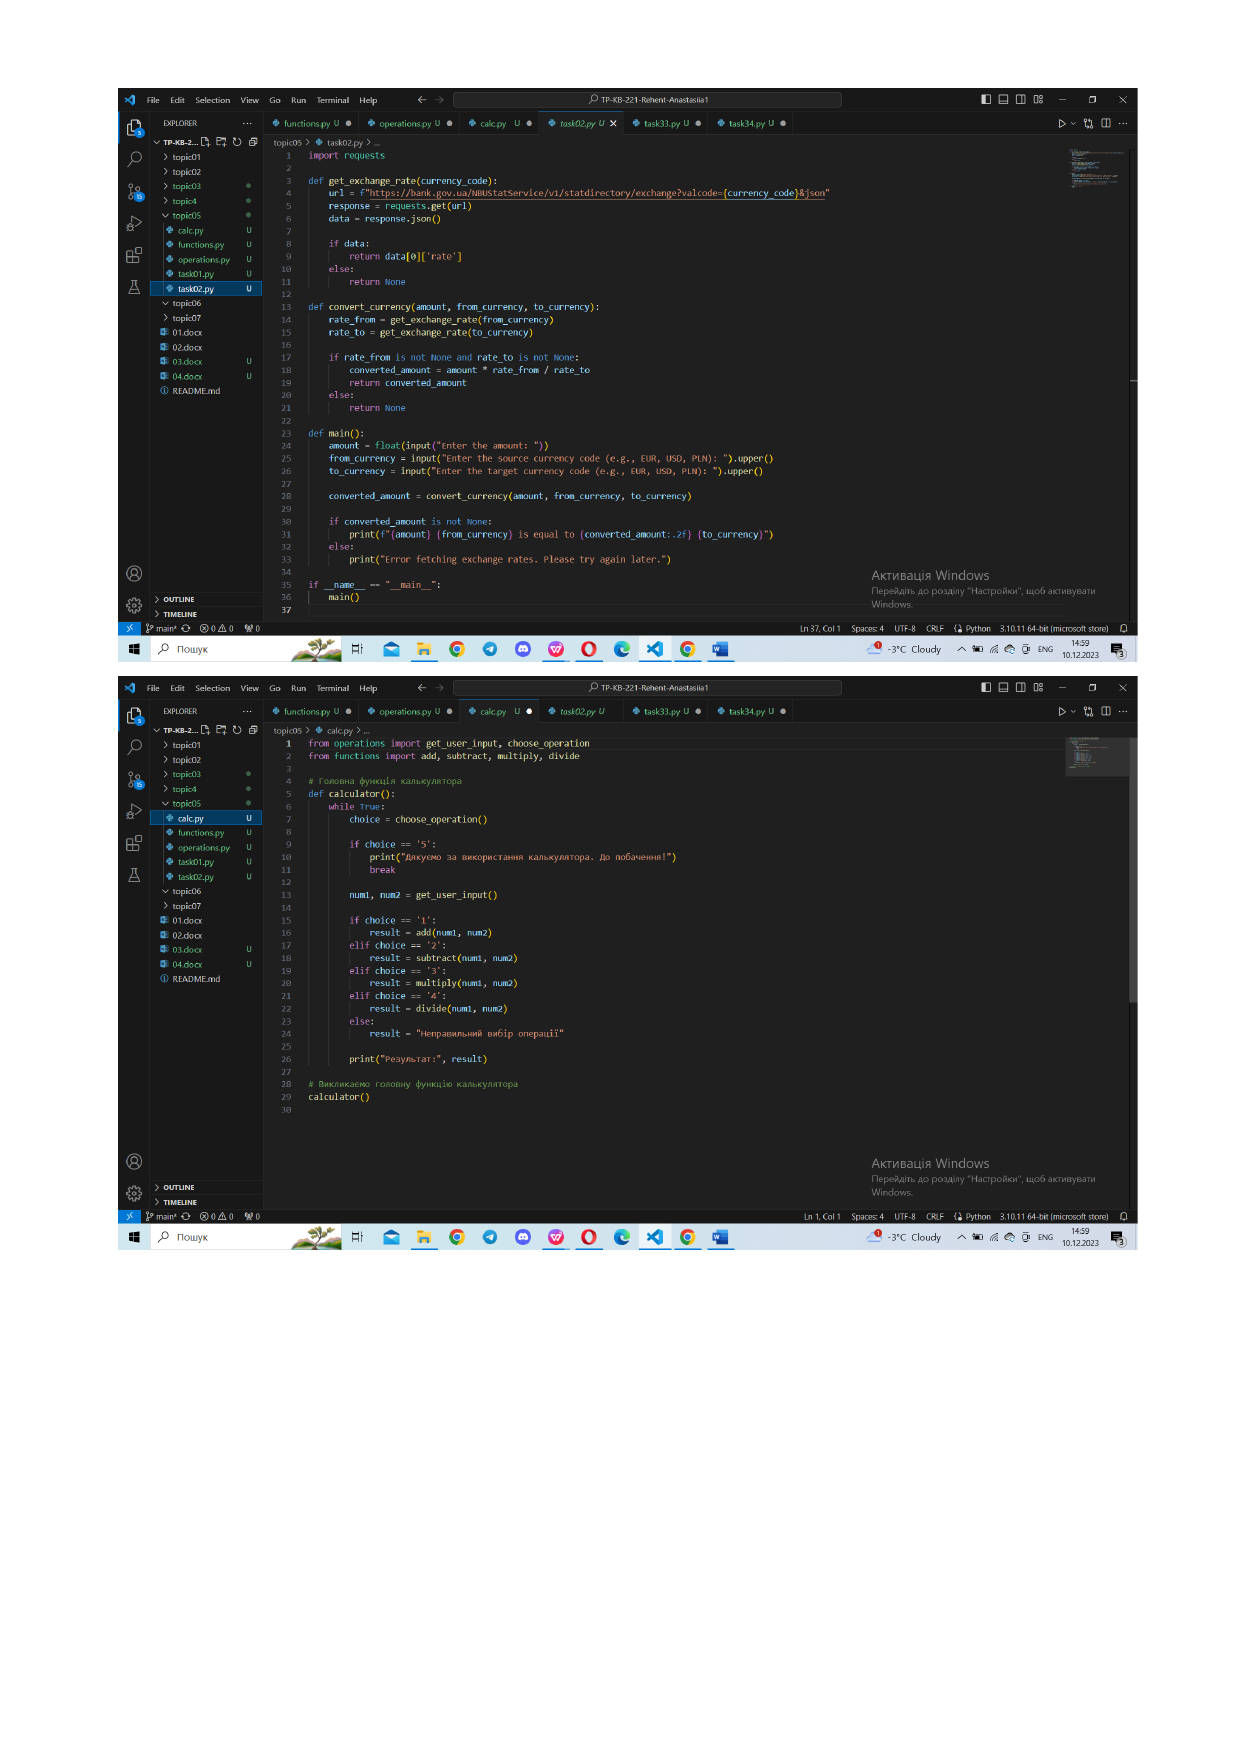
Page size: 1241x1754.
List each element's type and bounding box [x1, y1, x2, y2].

picture [118, 676, 1138, 1250]
picture [118, 88, 1138, 662]
